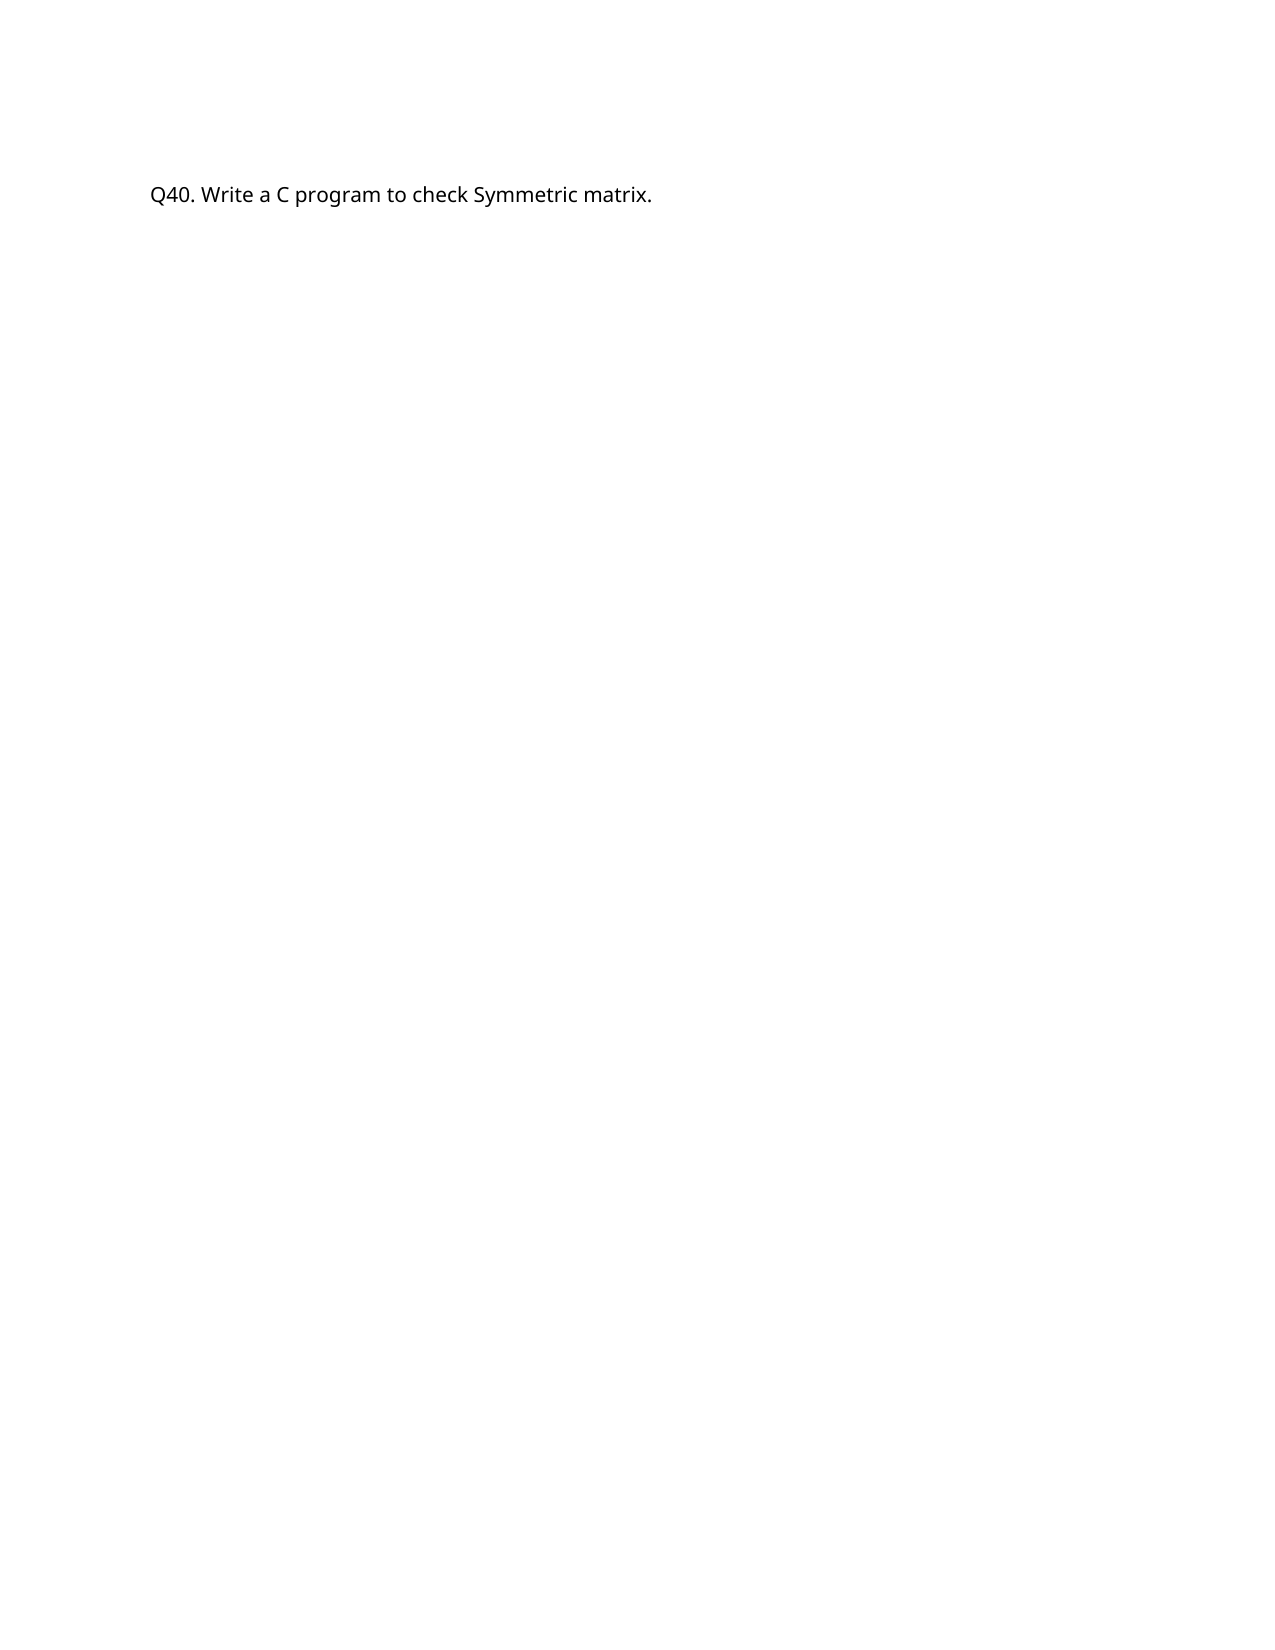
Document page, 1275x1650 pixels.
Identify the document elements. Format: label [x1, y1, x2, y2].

text [150, 150, 1125, 209]
